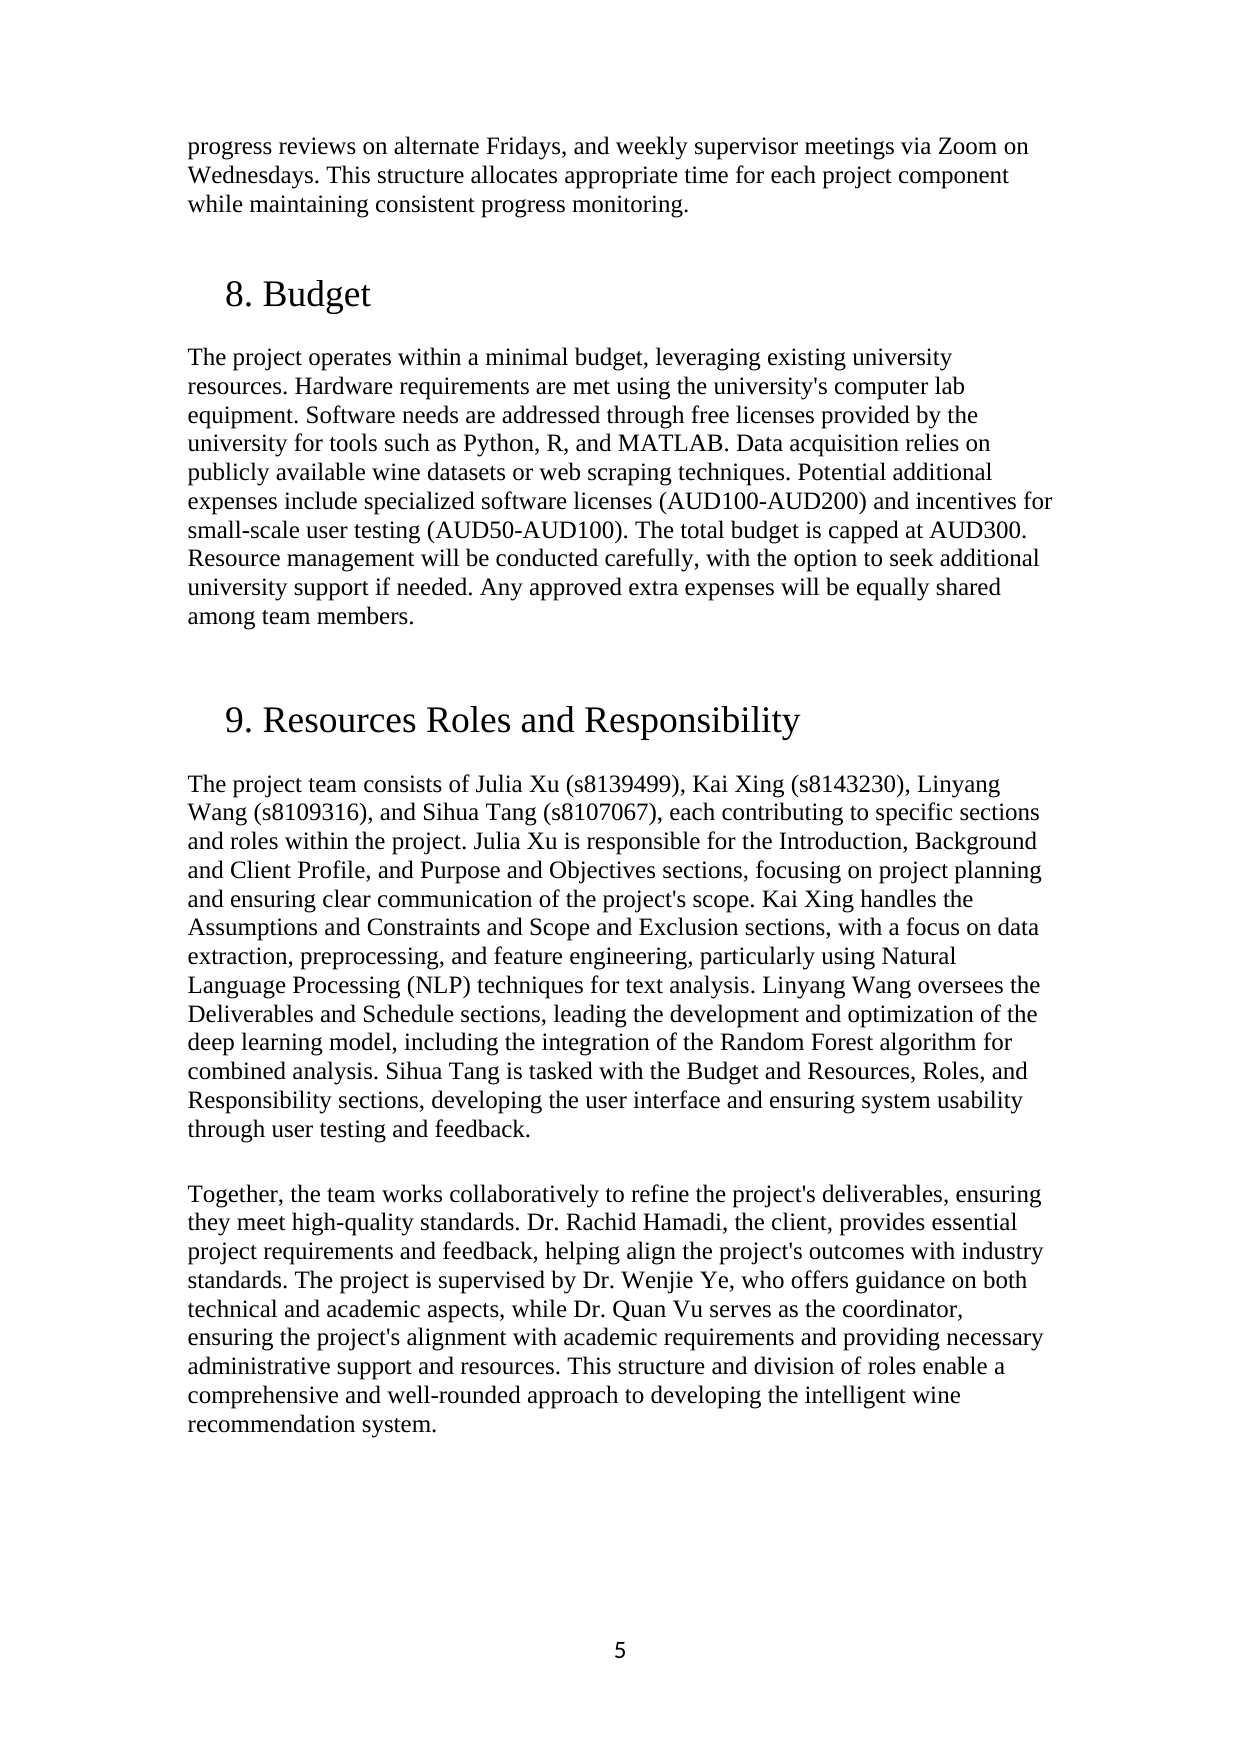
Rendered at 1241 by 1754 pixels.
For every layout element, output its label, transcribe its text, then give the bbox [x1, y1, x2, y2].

text Together, the team works collaboratively to refine the project's deliverables, ensuring they meet high-quality standards. Dr. Rachid Hamadi, the client, provides essential project requirements and feedback, helping align the project's outcomes with industry standards. The project is supervised by Dr. Wenjie Ye, who offers guidance on both technical and academic aspects, while Dr. Quan Vu serves as the coordinator, ensuring the project's alignment with academic requirements and providing necessary administrative support and resources. This structure and division of roles enable a comprehensive and well-rounded approach to developing the intelligent wine recommendation system. [187, 1179, 1053, 1437]
subtitle Resources Roles and Responsibility [225, 698, 1053, 741]
text The project operates within a minimal budget, leveraging existing university resources. Hardware requirements are met using the university's computer lab equipment. Software needs are addressed through free licenses provided by the university for tools such as Python, R, and MATLAB. Data acquisition relies on publicly available wine datasets or web scraping techniques. Potential additional expenses include specialized software licenses (AUD100-AUD200) and incentives for small-scale user testing (AUD50-AUD100). The total budget is capped at AUD300. Resource management will be conducted carefully, with the option to seek additional university support if needed. Any approved extra expenses will be equally shared among team members. [187, 342, 1053, 630]
subtitle Budget [225, 271, 1053, 314]
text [187, 131, 1053, 217]
text The project team consists of Julia Xu (s8139499), Kai Xing (s8143230), Linyang Wang (s8109316), and Sihua Tang (s8107067), each contributing to specific sections and roles within the project. Julia Xu is responsible for the Introduction, Background and Client Profile, and Purpose and Objectives sections, focusing on project planning and ensuring clear communication of the project's scope. Kai Xing handles the Assumptions and Constraints and Scope and Exclusion sections, with a focus on data extraction, preprocessing, and feature engineering, particularly using Natural Language Processing (NLP) techniques for text analysis. Linyang Wang oversees the Deliverables and Schedule sections, leading the development and optimization of the deep learning model, including the integration of the Random Forest algorithm for combined analysis. Sihua Tang is tasked with the Budget and Resources, Roles, and Responsibility sections, developing the user interface and ensuring system usability through user testing and feedback. [187, 769, 1053, 1142]
